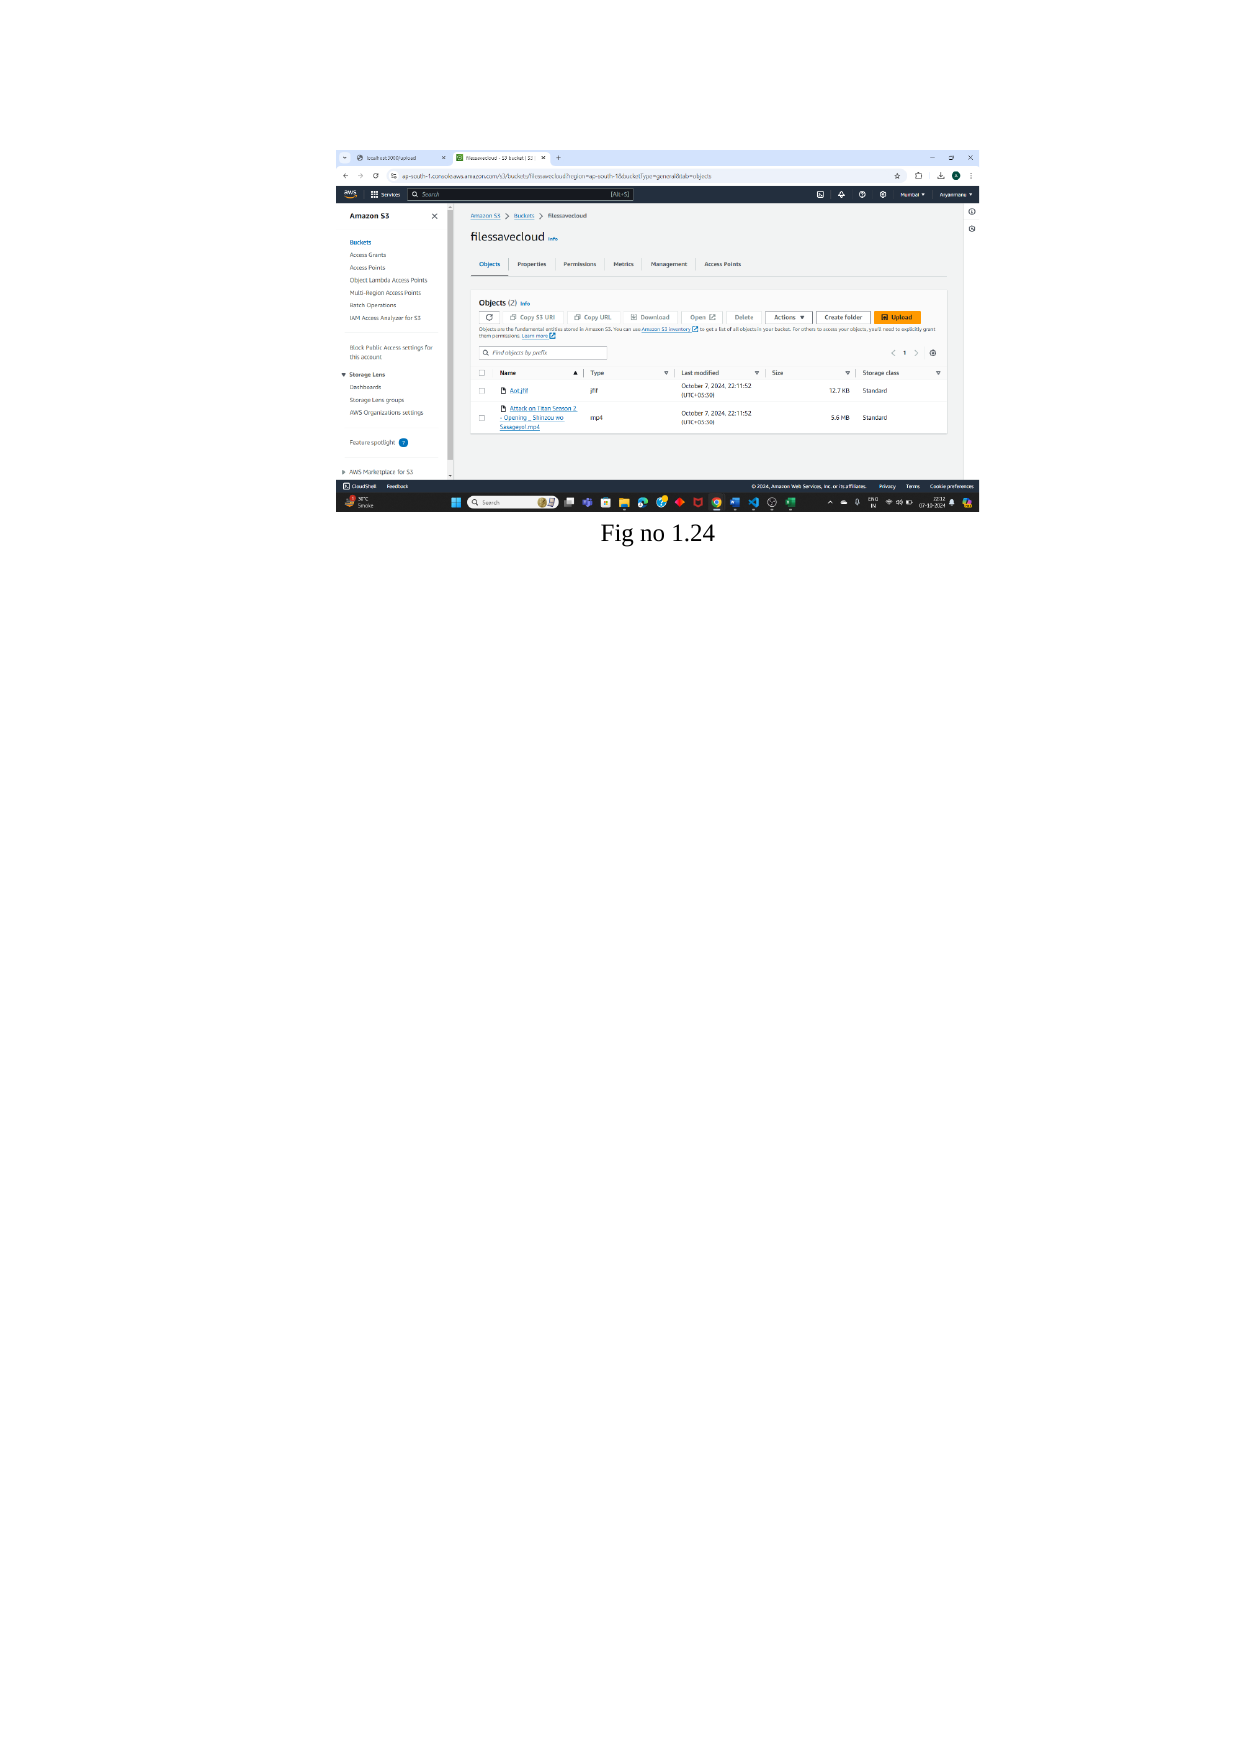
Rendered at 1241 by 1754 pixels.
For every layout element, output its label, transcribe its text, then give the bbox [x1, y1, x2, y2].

list Fig no 1.24 [225, 518, 1090, 546]
picture [336, 150, 980, 512]
